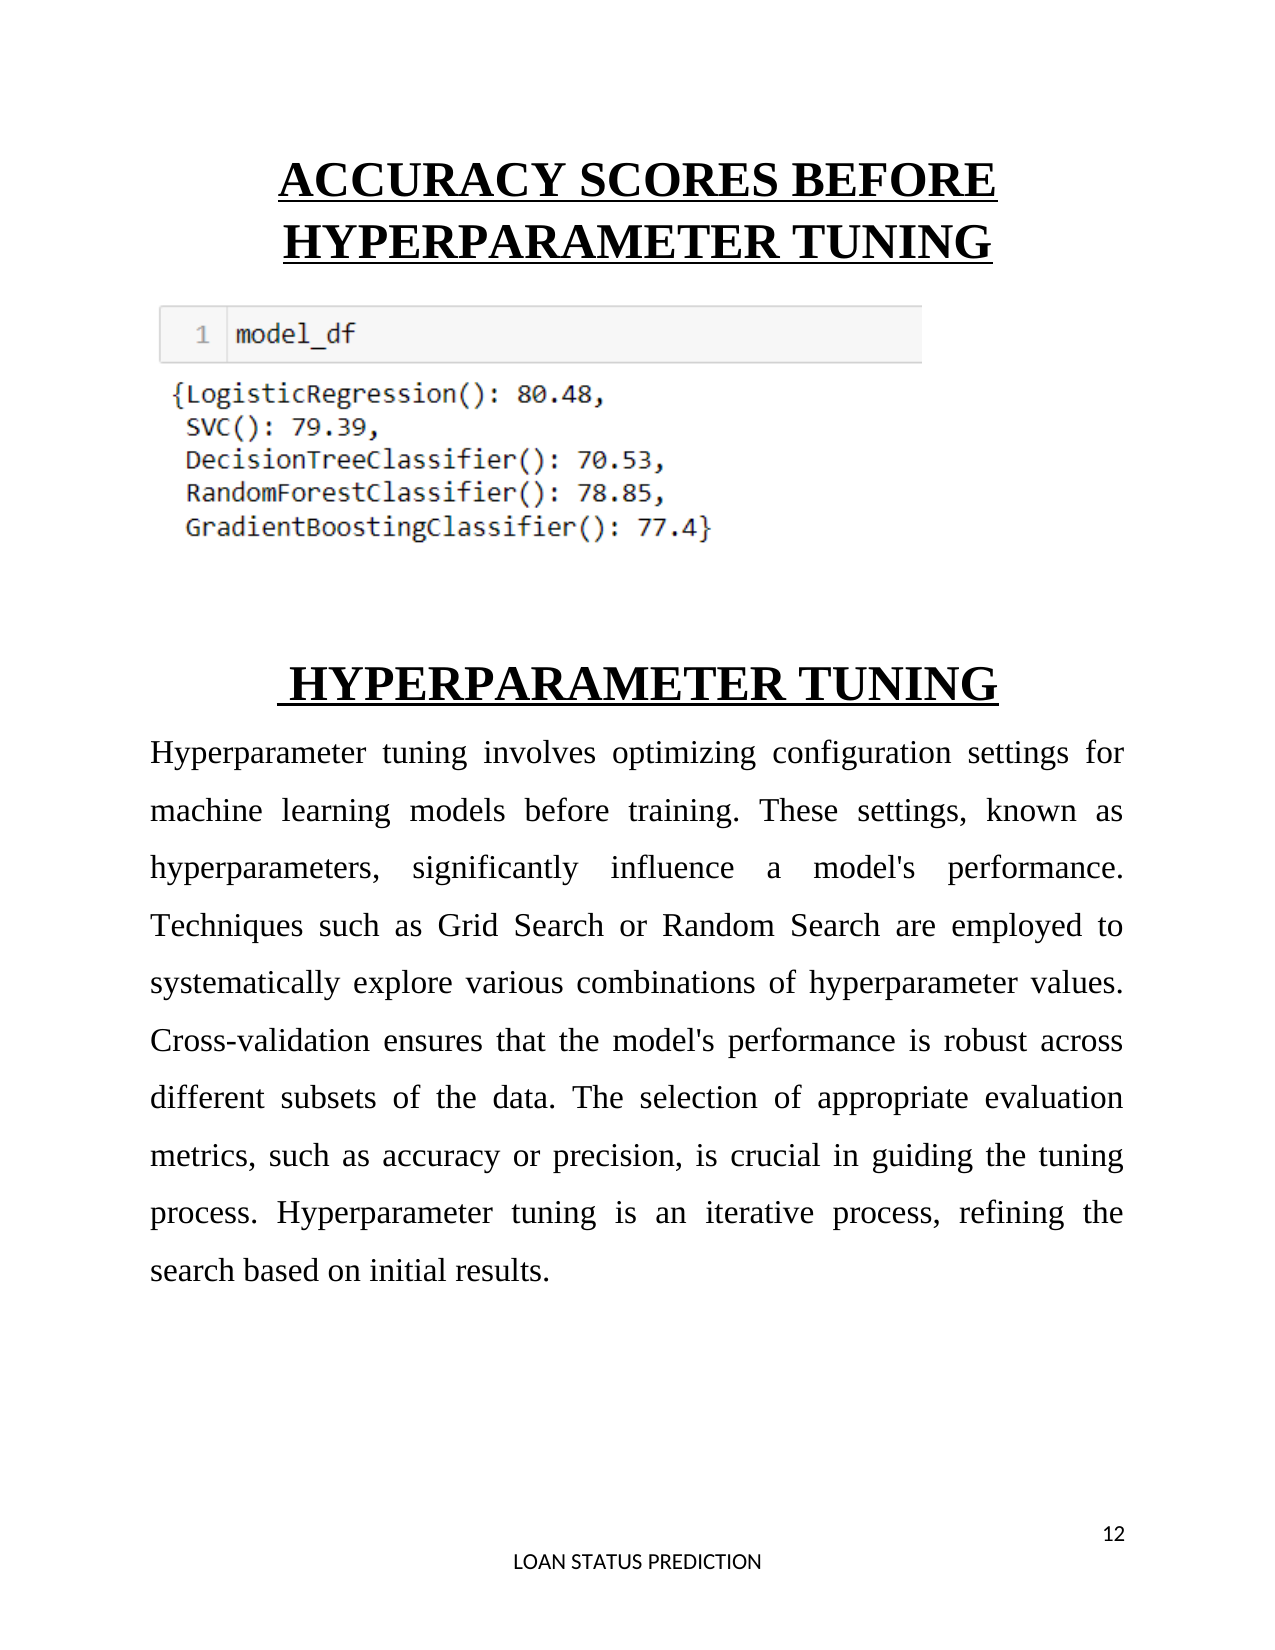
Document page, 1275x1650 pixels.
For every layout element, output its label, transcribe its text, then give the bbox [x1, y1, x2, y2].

picture [150, 290, 922, 577]
text Hyperparameter tuning involves optimizing configuration settings for machine learning models before training. These settings, known as hyperparameters, significantly influence a model's performance. Techniques such as Grid Search or Random Search are employed to systematically explore various combinations of hyperparameter values. Cross-validation ensures that the model's performance is robust across different subsets of the data. The selection of appropriate evaluation metrics, such as accuracy or precision, is crucial in guiding the tuning process. Hyperparameter tuning is an iterative process, refining the search based on initial results. [150, 732, 1125, 1288]
text HYPERPARAMETER TUNING [150, 654, 1125, 711]
text ACCURACY SCORES BEFORE HYPERPARAMETER TUNING [150, 150, 1125, 269]
